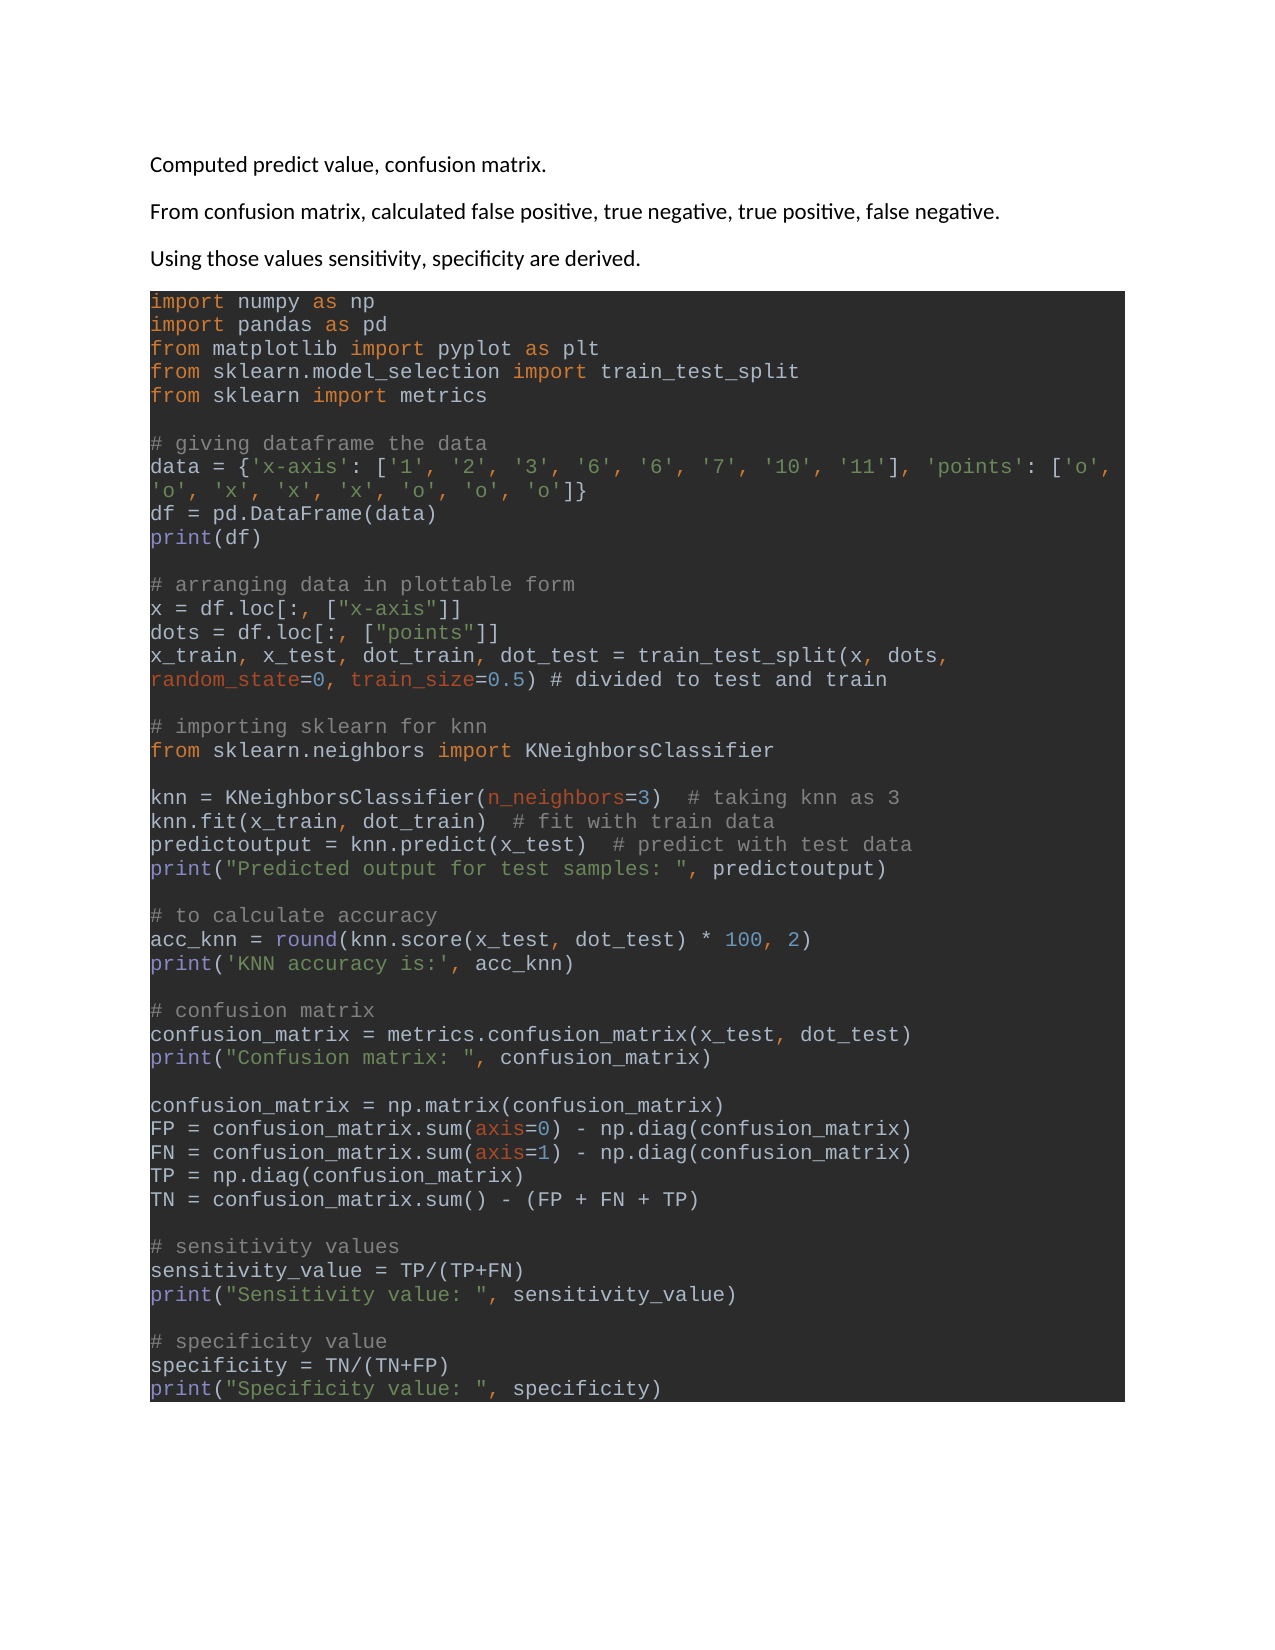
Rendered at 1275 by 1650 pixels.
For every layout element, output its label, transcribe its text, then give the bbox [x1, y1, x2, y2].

text From confusion matrix, calculated false positive, true negative, true positive, false negative. [150, 197, 1125, 225]
text Computed predict value, confusion matrix. [150, 150, 1125, 178]
text Using those values sensitivity, specificity are derived. [150, 244, 1125, 272]
text import numpy as np import pandas as pd from matplotlib import pyplot as plt from sklearn.model_selection import train_test_split from sklearn import metrics # giving dataframe the data data = {'x-axis': ['1', '2', '3', '6', '6', '7', '10', '11'], 'points': ['o', 'o', 'x', 'x', 'x', 'o', 'o', 'o']} df = pd.DataFrame(data) print(df) # arranging data in plottable form x = df.loc[:, ["x-axis"]] dots = df.loc[:, ["points"]] x_train, x_test, dot_train, dot_test = train_test_split(x, dots, random_state=0, train_size=0.5) # divided to test and train # importing sklearn for knn from sklearn.neighbors import KNeighborsClassifier knn = KNeighborsClassifier(n_neighbors=3) # taking knn as 3 knn.fit(x_train, dot_train) # fit with train data predictoutput = knn.predict(x_test) # predict with test data print("Predicted output for test samples: ", predictoutput) # to calculate accuracy acc_knn = round(knn.score(x_test, dot_test) * 100, 2) print('KNN accuracy is:', acc_knn) # confusion matrix confusion_matrix = metrics.confusion_matrix(x_test, dot_test) print("Confusion matrix: ", confusion_matrix) confusion_matrix = np.matrix(confusion_matrix) FP = confusion_matrix.sum(axis=0) - np.diag(confusion_matrix) FN = confusion_matrix.sum(axis=1) - np.diag(confusion_matrix) TP = np.diag(confusion_matrix) TN = confusion_matrix.sum() - (FP + FN + TP) # sensitivity values sensitivity_value = TP/(TP+FN) print("Sensitivity value: ", sensitivity_value) # specificity value specificity = TN/(TN+FP) print("Specificity value: ", specificity) [150, 291, 1125, 1402]
